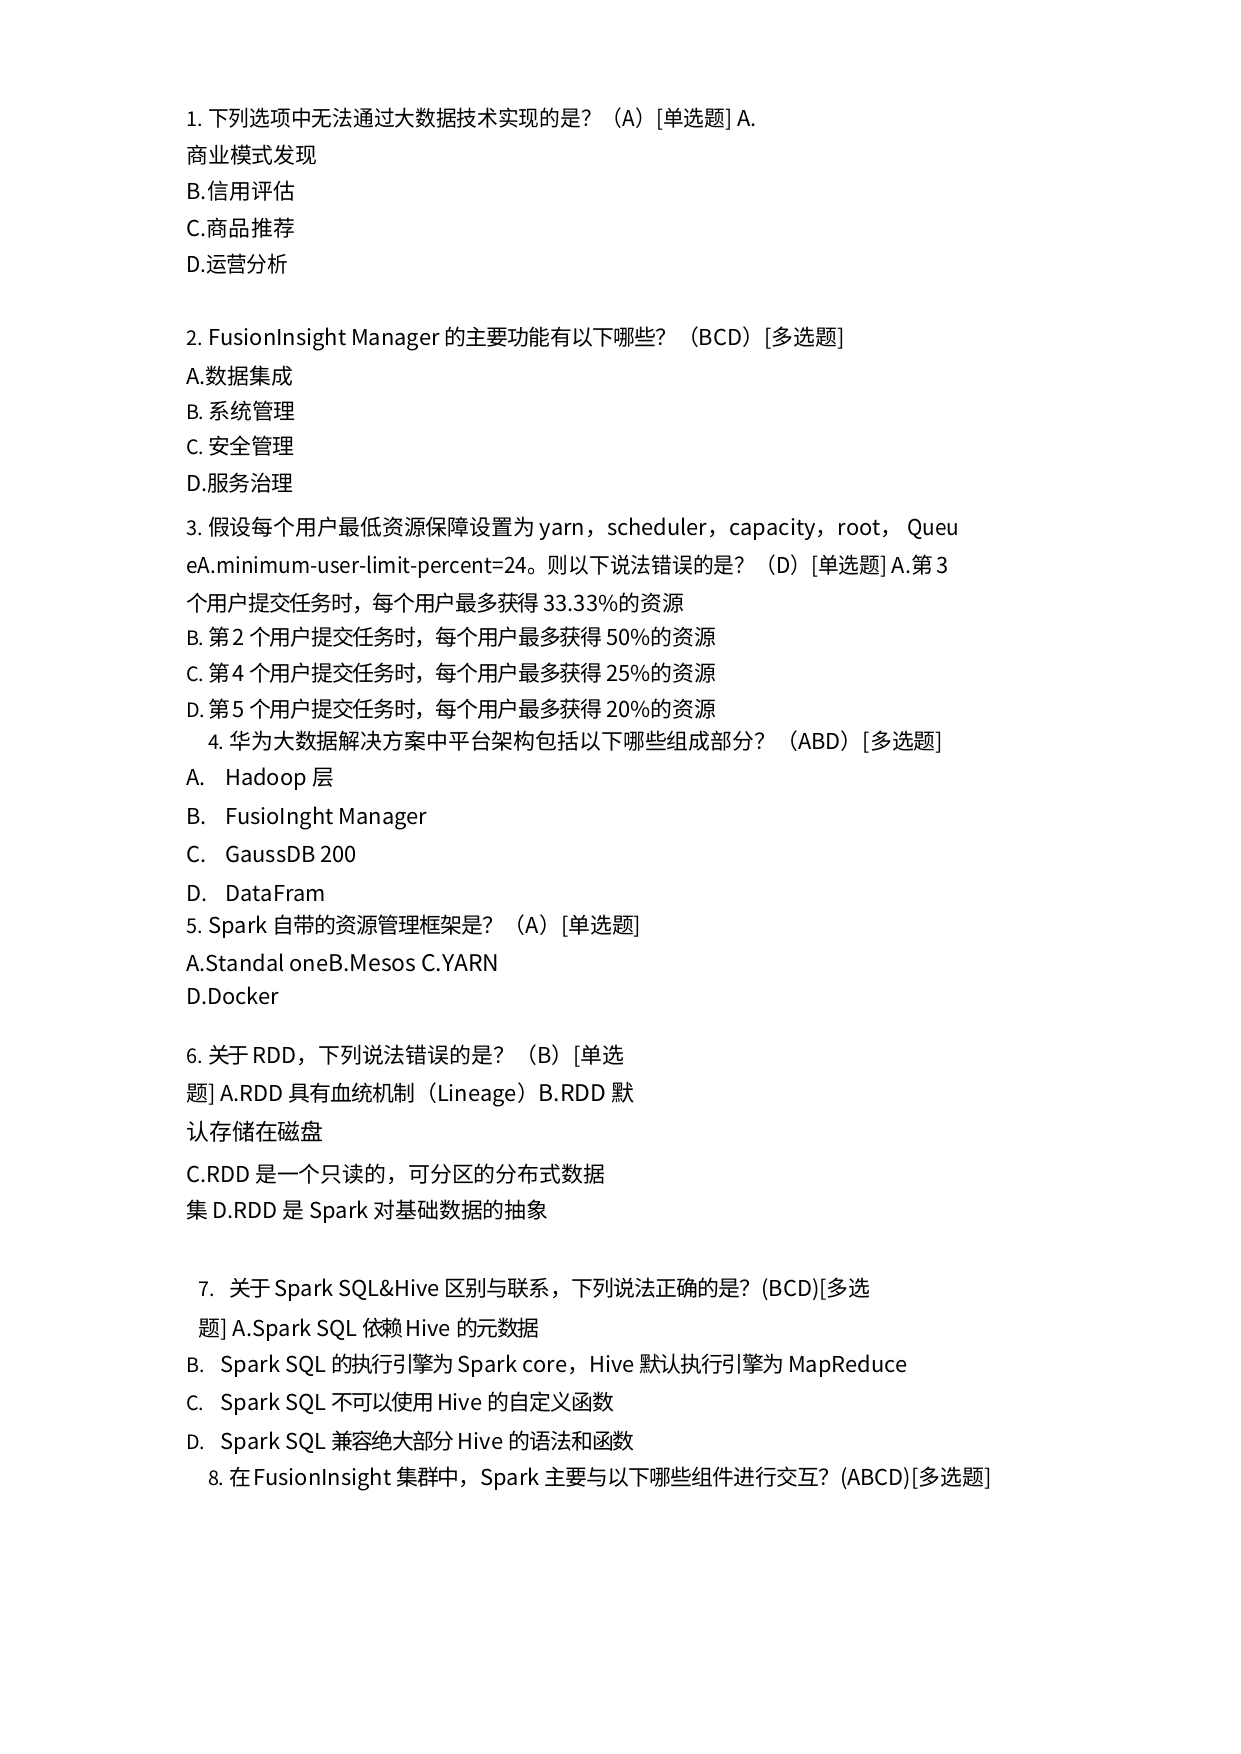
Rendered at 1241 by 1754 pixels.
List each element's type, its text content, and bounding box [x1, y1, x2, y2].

list Spark SQL 的执行引擎为 Spark core，Hive 默认执行引擎为 MapReduce [186, 1351, 1240, 1378]
text B.信用评估C.商品推荐D.运营分析 [186, 174, 295, 279]
list 假设每个用户最低资源保障设置为 yarn，scheduler，capacity，root， QueueA.minimum-user-limit-percent=24。则以下说法错误的是？（D）[单选题] A.第 3 个用户提交任务时，每个用户最多获得 33.33%的资源 [186, 510, 962, 617]
list 系统管理 [186, 399, 1240, 425]
list 关于 RDD，下列说法错误的是？（B）[单选题] A.RDD 具有血统机制（Lineage）B.RDD 默认存储在磁盘 [186, 1038, 651, 1147]
list FusionInsight Manager 的主要功能有以下哪些？（BCD）[多选题] A.数据集成 [186, 320, 848, 391]
list Spark SQL 不可以使用 Hive 的自定义函数 [186, 1385, 1240, 1417]
list 第 2 个用户提交任务时，每个用户最多获得 50%的资源 [186, 624, 1240, 651]
list 第 5 个用户提交任务时，每个用户最多获得 20%的资源 [186, 692, 1240, 724]
list Hadoop 层 [186, 760, 1240, 792]
list Spark SQL 兼容绝大部分 Hive 的语法和函数 [186, 1424, 1240, 1456]
list 关于 Spark SQL&Hive 区别与联系，下列说法正确的是？(BCD)[多选题] A.Spark SQL 依赖 Hive 的元数据 [198, 1271, 886, 1343]
list Spark 自带的资源管理框架是？（A）[单选题] A.Standal oneB.Mesos C.YARN [186, 908, 651, 978]
list GaussDB 200 [186, 837, 1240, 869]
text C.RDD 是一个只读的，可分区的分布式数据集D.RDD 是 Spark 对基础数据的抽象 [186, 1157, 625, 1225]
list 华为大数据解决方案中平台架构包括以下哪些组成部分？（ABD）[多选题] [208, 724, 1240, 756]
list 第 4 个用户提交任务时，每个用户最多获得 25%的资源 [186, 656, 1240, 687]
list 下列选项中无法通过大数据技术实现的是？（A）[单选题] A.商业模式发现 [186, 101, 766, 169]
list 安全管理D.服务治理 [186, 429, 295, 498]
text D.Docker [186, 982, 1240, 1010]
list FusioInght Manager [186, 799, 1240, 831]
list DataFram [186, 876, 1240, 908]
list 在 FusionInsight 集群中，Spark 主要与以下哪些组件进行交互？(ABCD)[多选题] [208, 1460, 1240, 1492]
